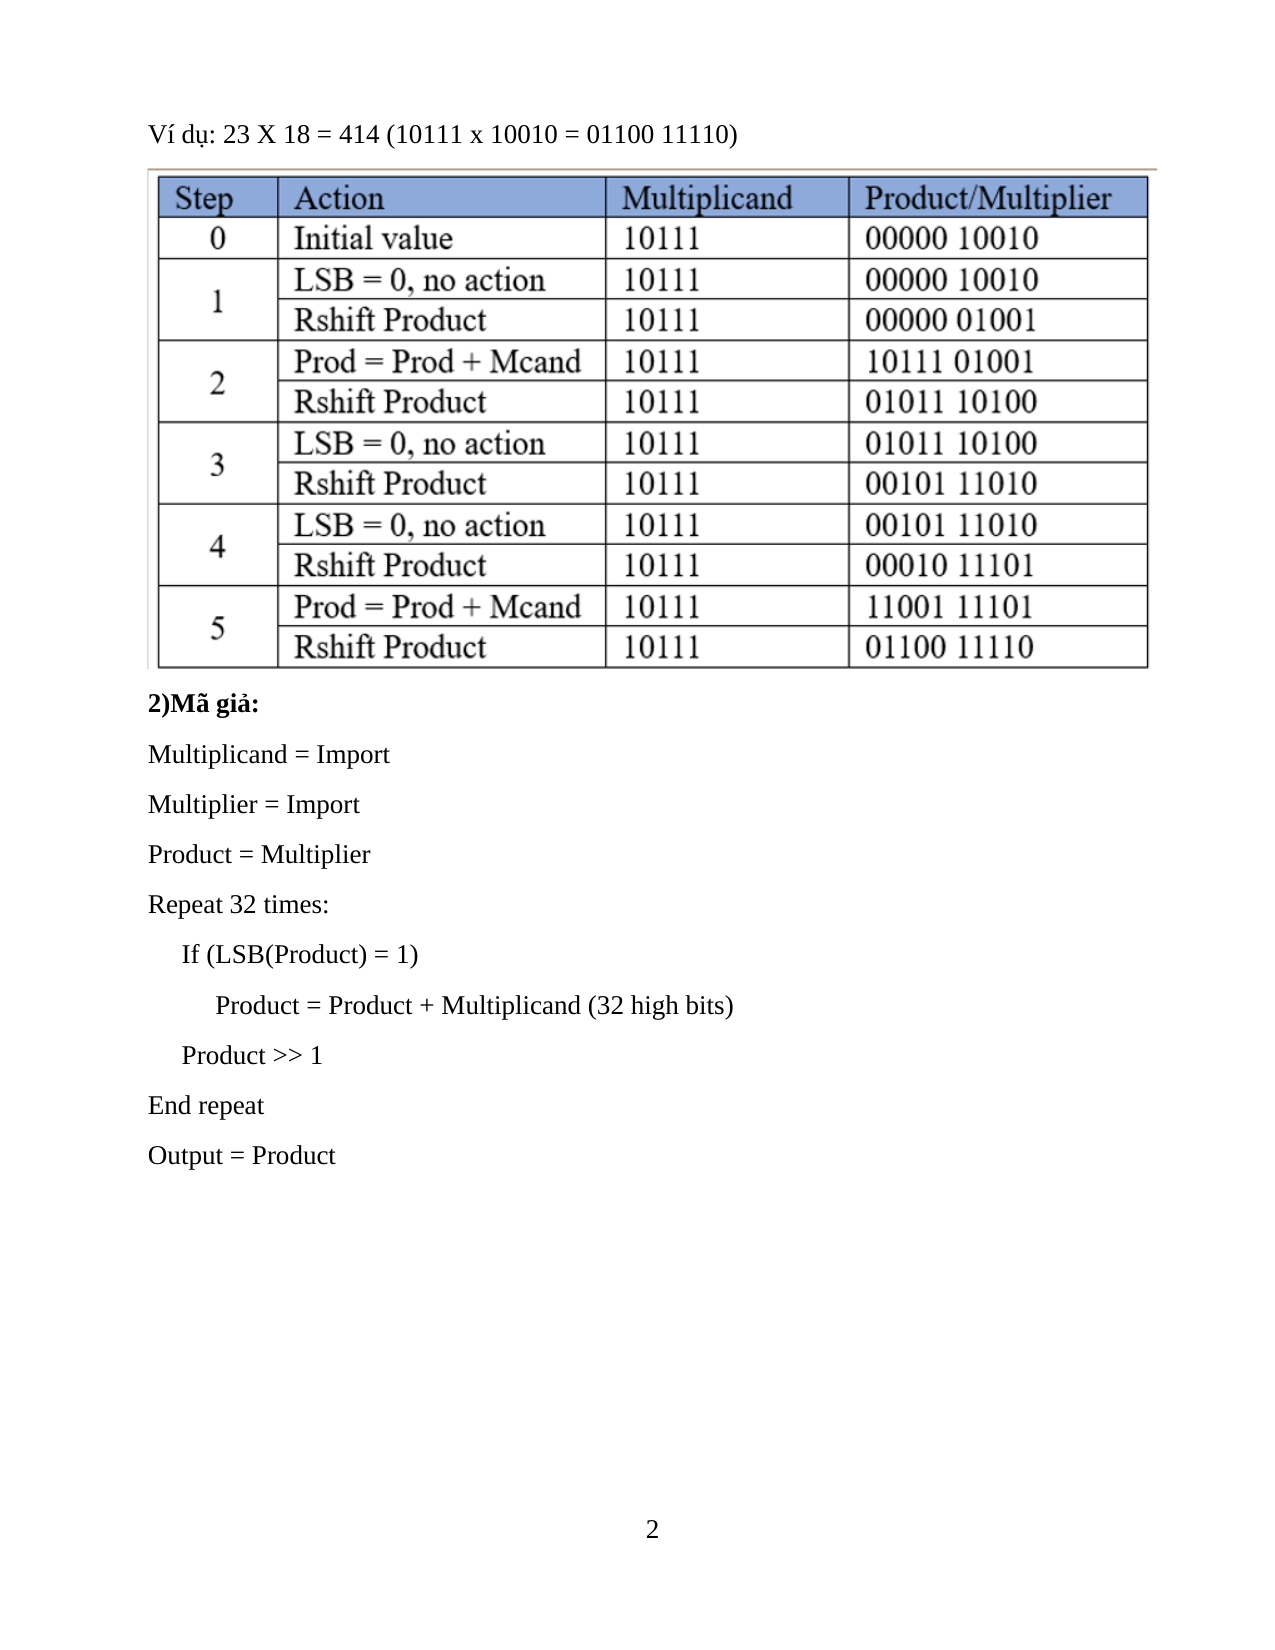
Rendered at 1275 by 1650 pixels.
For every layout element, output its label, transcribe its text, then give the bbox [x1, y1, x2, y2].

text Product = Product + Multiplicand (32 high bits) [148, 989, 1157, 1020]
text Repeat 32 times: [148, 888, 1157, 919]
text Multiplier = Import [148, 788, 1157, 819]
picture [147, 168, 1157, 669]
text Product = Multiplier [148, 838, 1157, 869]
text Output = Product [148, 1139, 1157, 1171]
text Product >> 1 [148, 1039, 1157, 1070]
text Multiplicand = Import [148, 738, 1157, 769]
text If (LSB(Product) = 1) [148, 939, 1157, 970]
text End repeat [148, 1089, 1157, 1120]
text 2)Mã giả: [148, 688, 1157, 719]
text Ví dụ: 23 X 18 = 414 (10111 x 10010 = 01100 11110) [148, 118, 1157, 149]
